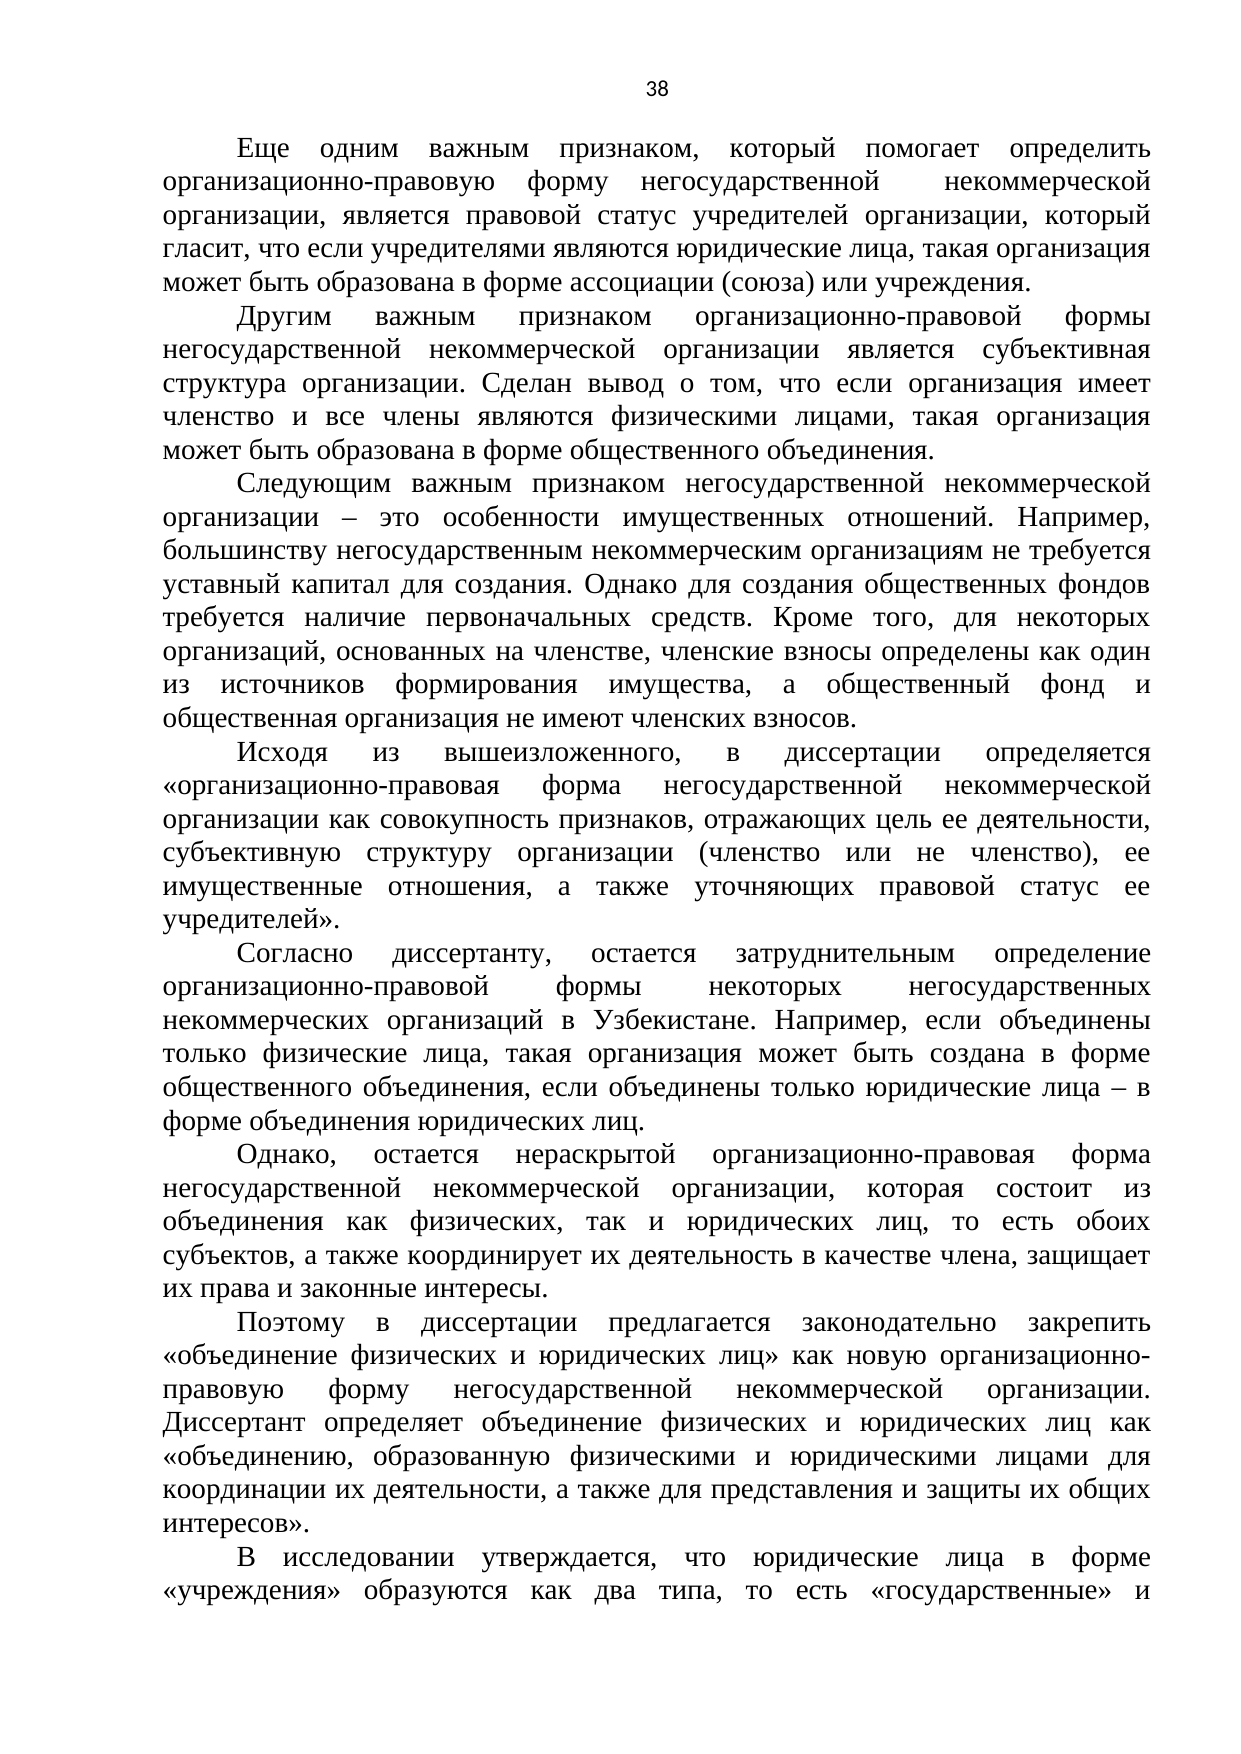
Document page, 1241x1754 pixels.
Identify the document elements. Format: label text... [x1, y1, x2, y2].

text Следующим важным признаком негосударственной некоммерческой организации – это особенности имущественных отношений. Например, большинству негосударственным некоммерческим организациям не требуется уставный капитал для создания. Однако для создания общественных фондов требуется наличие первоначальных средств. Кроме того, для некоторых организаций, основанных на членстве, членские взносы определены как один из источников формирования имущества, а общественный фонд и общественная организация не имеют членских взносов. [162, 465, 1152, 734]
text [162, 1539, 1152, 1606]
text Исходя из вышеизложенного, в диссертации определяется «организационно-правовая форма негосударственной некоммерческой организации как совокупность признаков, отражающих цель ее деятельности, субъективную структуру организации (членство или не членство), ее имущественные отношения, а также уточняющих правовой статус ее учредителей». [162, 734, 1152, 935]
text Поэтому в диссертации предлагается законодательно закрепить «объединение физических и юридических лиц» как новую организационно-правовую форму негосударственной некоммерческой организации. Диссертант определяет объединение физических и юридических лиц как «объединению, образованную физическими и юридическими лицами для координации их деятельности, а также для представления и защиты их общих интересов». [162, 1304, 1152, 1539]
text Еще одним важным признаком, который помогает определить организационно-правовую форму негосударственной некоммерческой организации, является правовой статус учредителей организации, который гласит, что если учредителями являются юридические лица, такая организация может быть образована в форме ассоциации (союза) или учреждения. [162, 130, 1152, 298]
text Однако, остается нераскрытой организационно-правовая форма негосударственной некоммерческой организации, которая состоит из объединения как физических, так и юридических лиц, то есть обоих субъектов, а также координирует их деятельность в качестве члена, защищает их права и законные интересы. [162, 1136, 1152, 1304]
text Согласно диссертанту, остается затруднительным определение организационно-правовой формы некоторых негосударственных некоммерческих организаций в Узбекистане. Например, если объединены только физические лица, такая организация может быть создана в форме общественного объединения, если объединены только юридические лица – в форме объединения юридических лиц. [162, 935, 1152, 1136]
text Другим важным признаком организационно-правовой формы негосударственной некоммерческой организации является субъективная структура организации. Сделан вывод о том, что если организация имеет членство и все члены являются физическими лицами, такая организация может быть образована в форме общественного объединения. [162, 298, 1152, 465]
